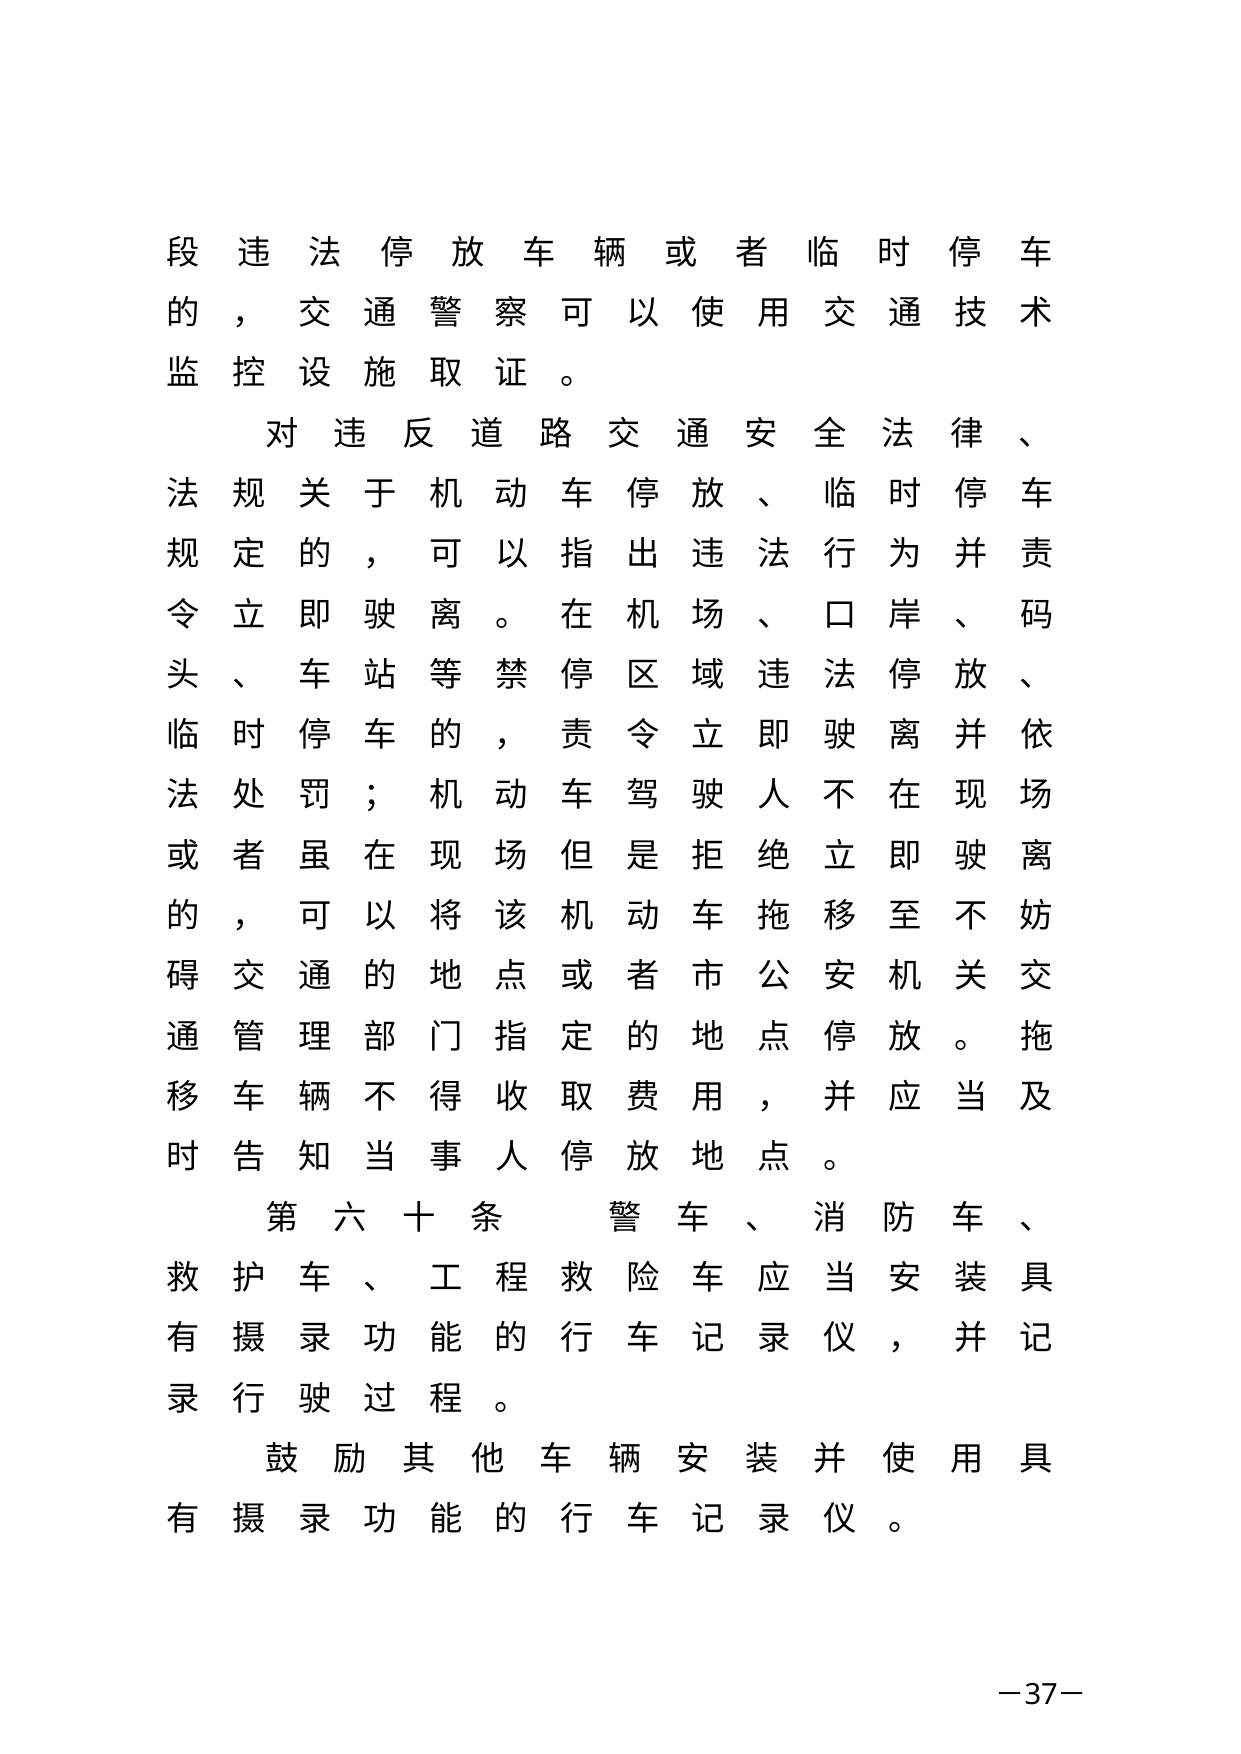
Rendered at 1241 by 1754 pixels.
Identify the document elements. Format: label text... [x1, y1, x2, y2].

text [167, 219, 1085, 400]
text 第六十条 警车、消防车、救护车、工程救险车应当安装具有摄录功能的行车记录仪，并记录行驶过程。 [167, 1184, 1085, 1426]
text 鼓励其他车辆安装并使用具有摄录功能的行车记录仪。 [167, 1426, 1085, 1546]
text 对违反道路交通安全法律、法规关于机动车停放、临时停车规定的，可以指出违法行为并责令立即驶离。在机场、口岸、码头、车站等禁停区域违法停放、临时停车的，责令立即驶离并依法处罚；机动车驾驶人不在现场或者虽在现场但是拒绝立即驶离的，可以将该机动车拖移至不妨碍交通的地点或者市公安机关交通管理部门指定的地点停放。拖移车辆不得收取费用，并应当及时告知当事人停放地点。 [167, 400, 1085, 1184]
